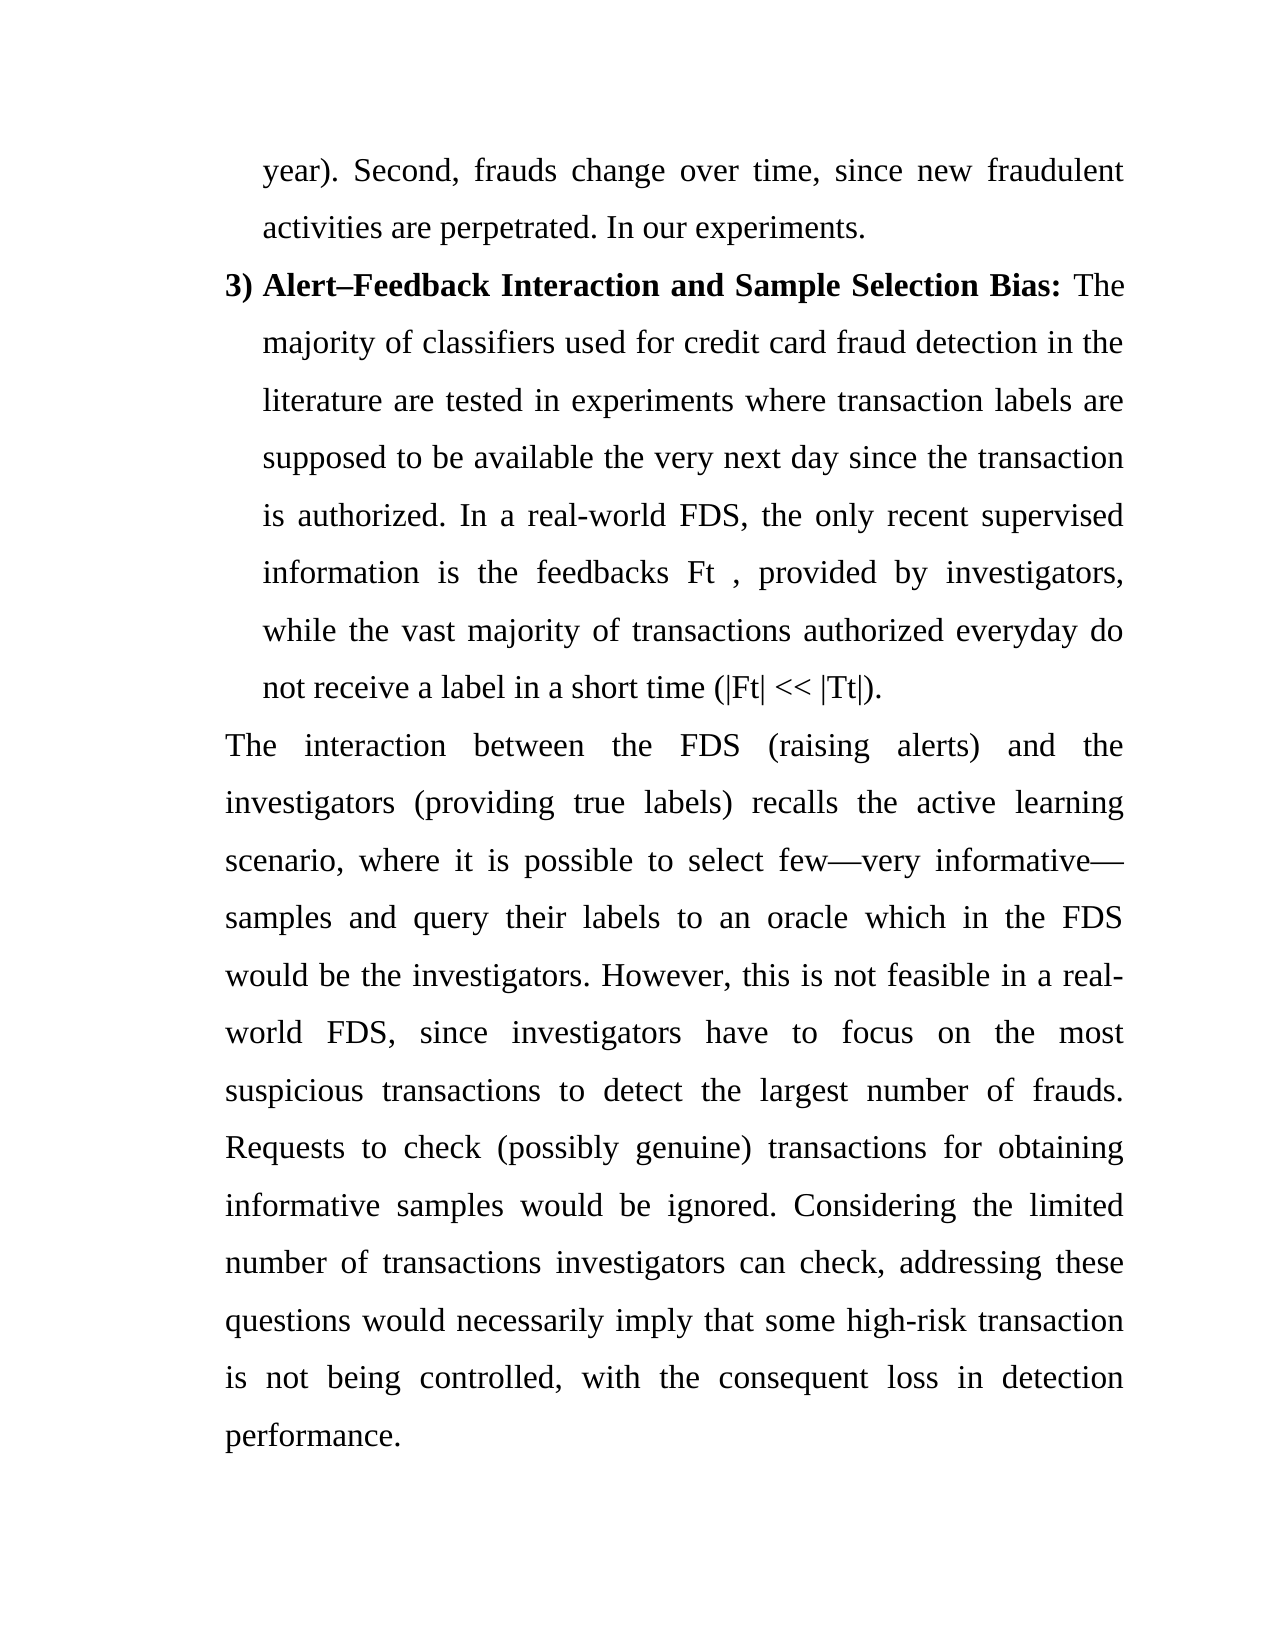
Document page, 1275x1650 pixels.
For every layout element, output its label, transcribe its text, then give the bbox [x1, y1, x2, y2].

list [225, 150, 1125, 246]
text The interaction between the FDS (raising alerts) and the investigators (providing true labels) recalls the active learning scenario, where it is possible to select few—very informative—samples and query their labels to an oracle which in the FDS would be the investigators. However, this is not feasible in a real-world FDS, since investigators have to focus on the most suspicious transactions to detect the largest number of frauds. Requests to check (possibly genuine) transactions for obtaining informative samples would be ignored. Considering the limited number of transactions investigators can check, addressing these questions would necessarily imply that some high-risk transaction is not being controlled, with the consequent loss in detection performance. [225, 725, 1125, 1453]
list Alert–Feedback Interaction and Sample Selection Bias: The majority of classifiers used for credit card fraud detection in the literature are tested in experiments where transaction labels are supposed to be available the very next day since the transaction is authorized. In a real-world FDS, the only recent supervised information is the feedbacks Ft , provided by investigators, while the vast majority of transactions authorized everyday do not receive a label in a short time (|Ft| << |Tt|). [225, 265, 1125, 706]
